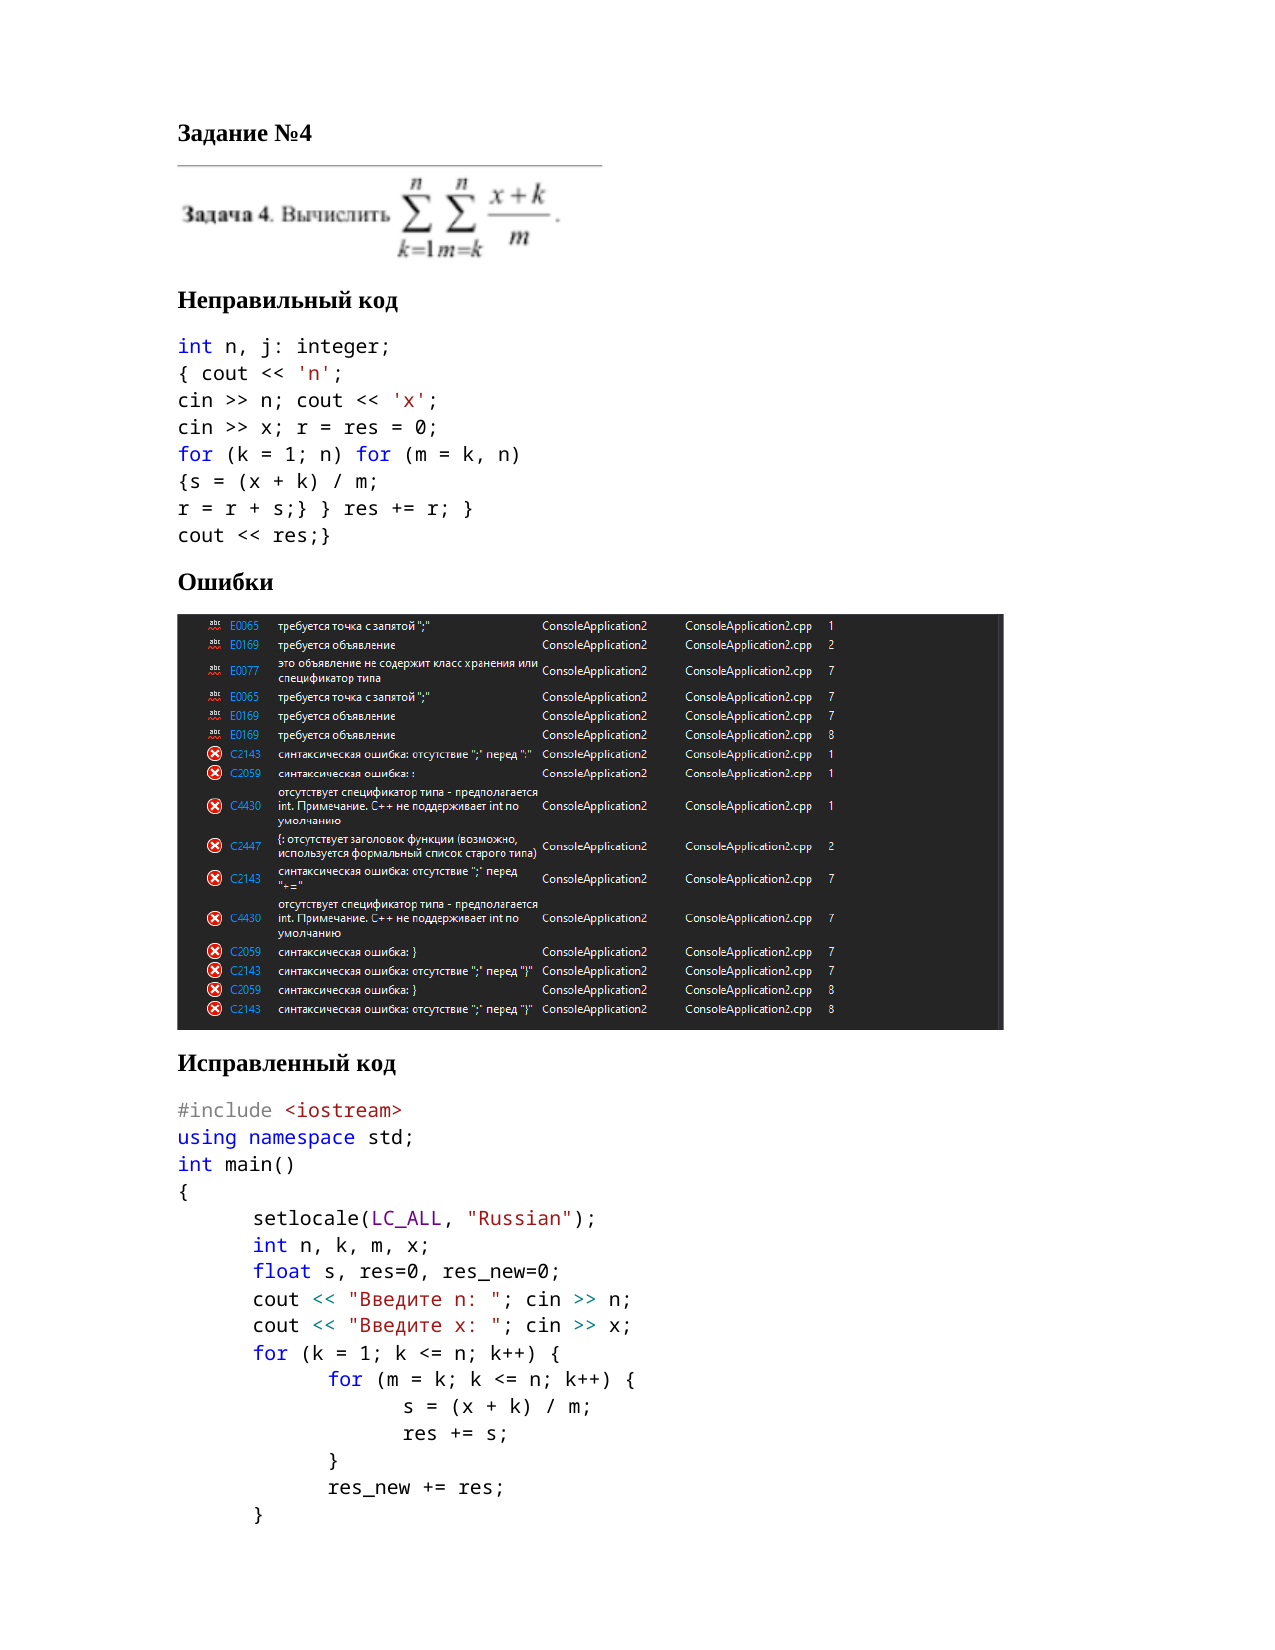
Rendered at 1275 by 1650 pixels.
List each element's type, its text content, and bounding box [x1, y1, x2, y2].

text Задание №4 [177, 118, 1186, 147]
text res_new += res; [177, 1474, 1186, 1501]
text Исправленный код [177, 1048, 1186, 1077]
text cout << "Введите n: "; cin >> n; [177, 1285, 1186, 1312]
picture [177, 614, 1004, 1030]
text for (k = 1; n) for (m = k, n) [177, 440, 1186, 467]
text int n, k, m, x; [177, 1231, 1186, 1258]
text #include <iostream> [177, 1096, 1186, 1123]
text for (k = 1; k <= n; k++) { [177, 1339, 1186, 1366]
text { [177, 1177, 1186, 1204]
text res += s; [177, 1420, 1186, 1447]
text setlocale(LC_ALL, "Russian"); [177, 1204, 1186, 1231]
text s = (x + k) / m; [177, 1393, 1186, 1420]
text } [177, 1447, 1186, 1474]
text using namespace std; [177, 1123, 1186, 1150]
text cout << res;} [177, 521, 1186, 548]
text Неправильный код [177, 285, 1186, 313]
text {s = (x + k) / m; [177, 467, 1186, 494]
text } [177, 1501, 1186, 1528]
text cin >> x; r = res = 0; [177, 413, 1186, 440]
text cin >> n; cout << 'x'; [177, 386, 1186, 413]
text cout << "Введите x: "; cin >> x; [177, 1312, 1186, 1339]
text Ошибки [177, 567, 1186, 596]
text int main() [177, 1150, 1186, 1177]
picture [177, 165, 603, 266]
text int n, j: integer; [177, 332, 1186, 359]
text for (m = k; k <= n; k++) { [177, 1366, 1186, 1393]
text { cout << 'n'; [177, 359, 1186, 386]
text r = r + s;} } res += r; } [177, 494, 1186, 521]
text float s, res=0, res_new=0; [177, 1258, 1186, 1285]
